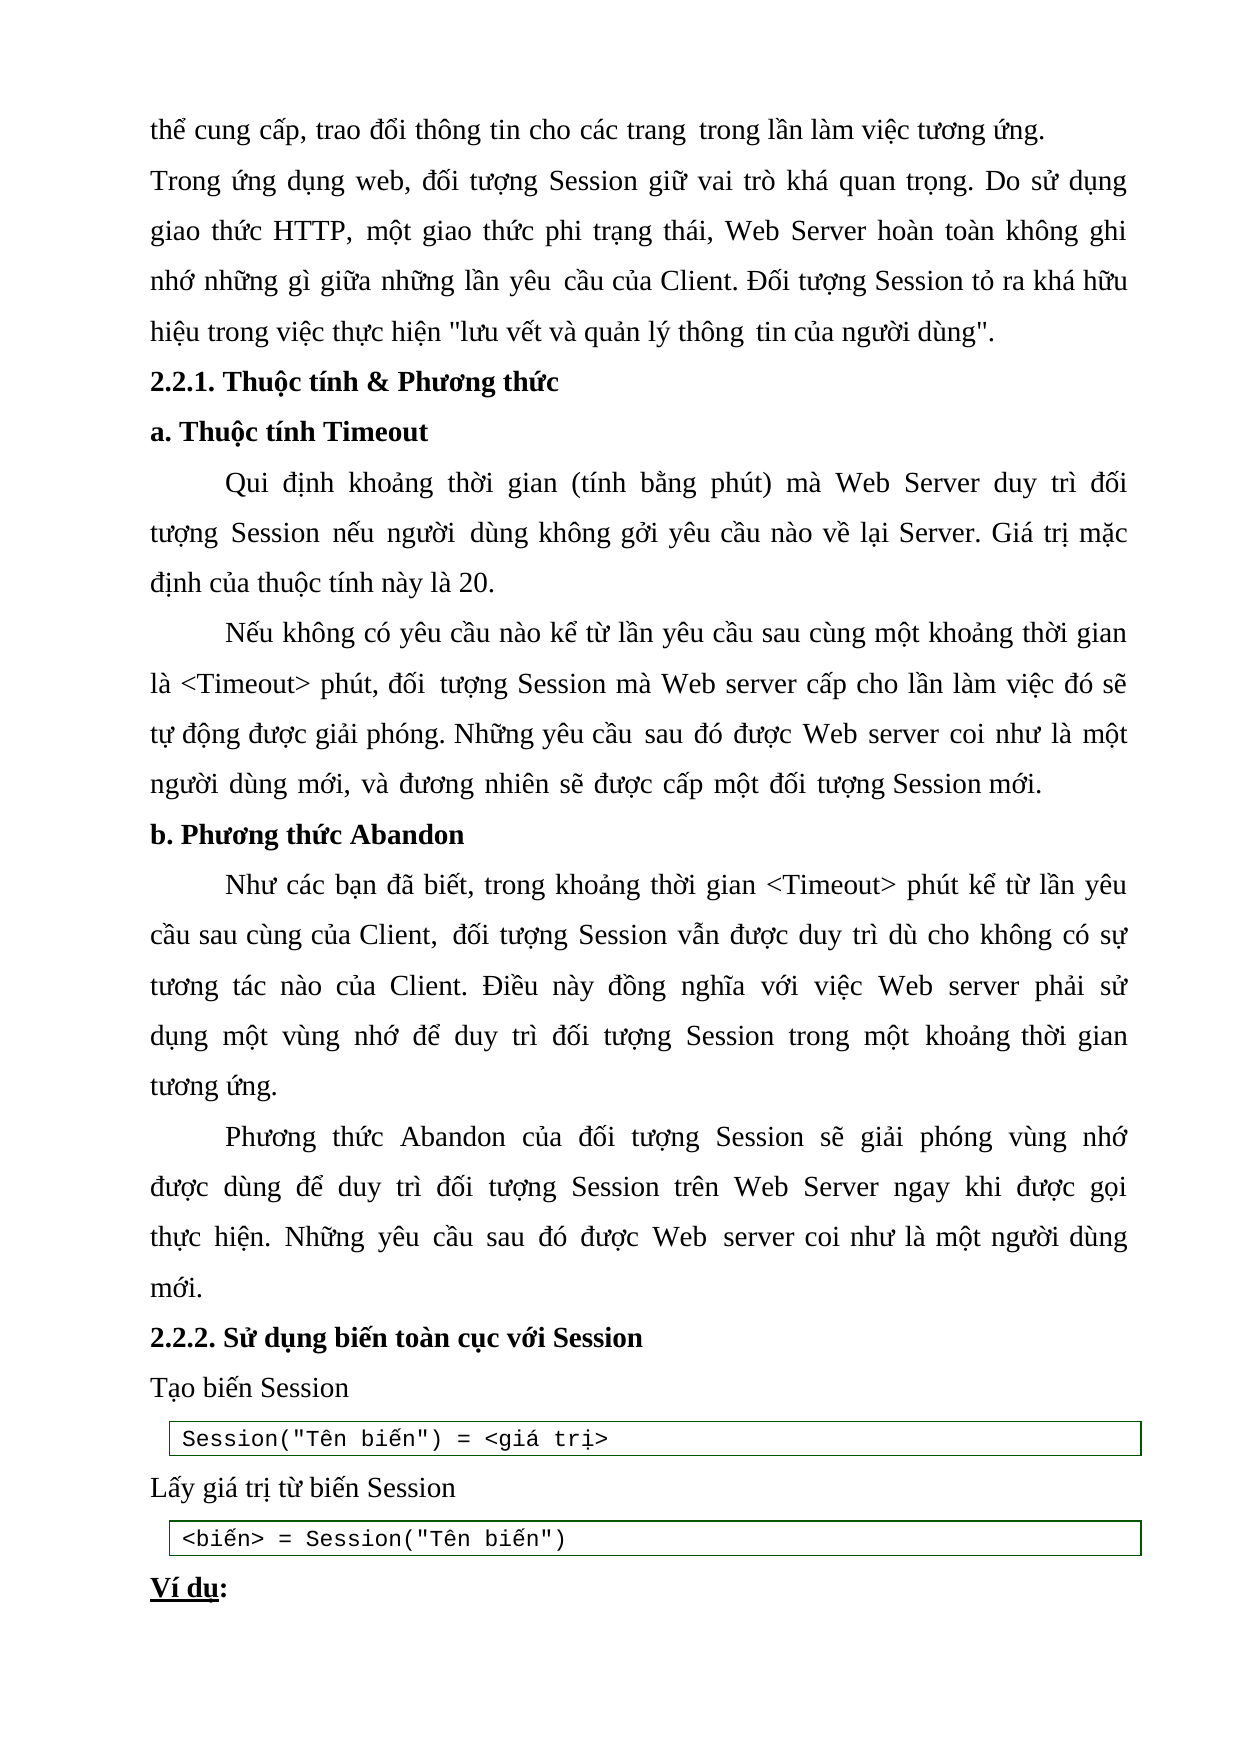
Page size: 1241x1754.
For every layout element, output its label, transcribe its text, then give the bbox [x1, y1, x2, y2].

subtitle Sử dụng biến toàn cục với Session [150, 1320, 1128, 1353]
text Trong ứng dụng web, đối tượng Session giữ vai trò khá quan trọng. Do sử dụng giao thức HTTP, một giao thức phi trạng thái, Web Server hoàn toàn không ghi nhớ những gì giữa những lần yêu cầu của Client. Đối tượng Session tỏ ra khá hữu hiệu trong việc thực hiện "lưu vết và quản lý thông tin của người dùng". [150, 163, 1128, 347]
text Tạo biến Session [150, 1370, 1128, 1404]
text Nếu không có yêu cầu nào kể từ lần yêu cầu sau cùng một khoảng thời gian là <Timeout> phút, đối tượng Session mà Web server cấp cho lần làm việc đó sẽ tự động được giải phóng. Những yêu cầu sau đó được Web server coi như là một người dùng mới, và đương nhiên sẽ được cấp một đối tượng Session mới. [150, 616, 1128, 800]
text Qui định khoảng thời gian (tính bằng phút) mà Web Server duy trì đối tượng Session nếu người dùng không gởi yêu cầu nào về lại Server. Giá trị mặc định của thuộc tính này là 20. [150, 465, 1128, 599]
subtitle Thuộc tính Timeout [150, 414, 1128, 448]
text Như các bạn đã biết, trong khoảng thời gian <Timeout> phút kể từ lần yêu cầu sau cùng của Client, đối tượng Session vẫn được duy trì dù cho không có sự tương tác nào của Client. Điều này đồng nghĩa với việc Web server phải sử dụng một vùng nhớ để duy trì đối tượng Session trong một khoảng thời gian tương ứng. [150, 867, 1128, 1102]
subtitle Ví dụ: [150, 1570, 1128, 1603]
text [150, 112, 1128, 146]
text Phương thức Abandon của đối tượng Session sẽ giải phóng vùng nhớ được dùng để duy trì đối tượng Session trên Web Server ngay khi được gọi thực hiện. Những yêu cầu sau đó được Web server coi như là một người dùng mới. [150, 1119, 1128, 1303]
text Lấy giá trị từ biến Session [150, 1470, 1128, 1503]
subtitle Thuộc tính & Phương thức [150, 364, 1128, 398]
subtitle Phương thức Abandon [150, 817, 1128, 850]
